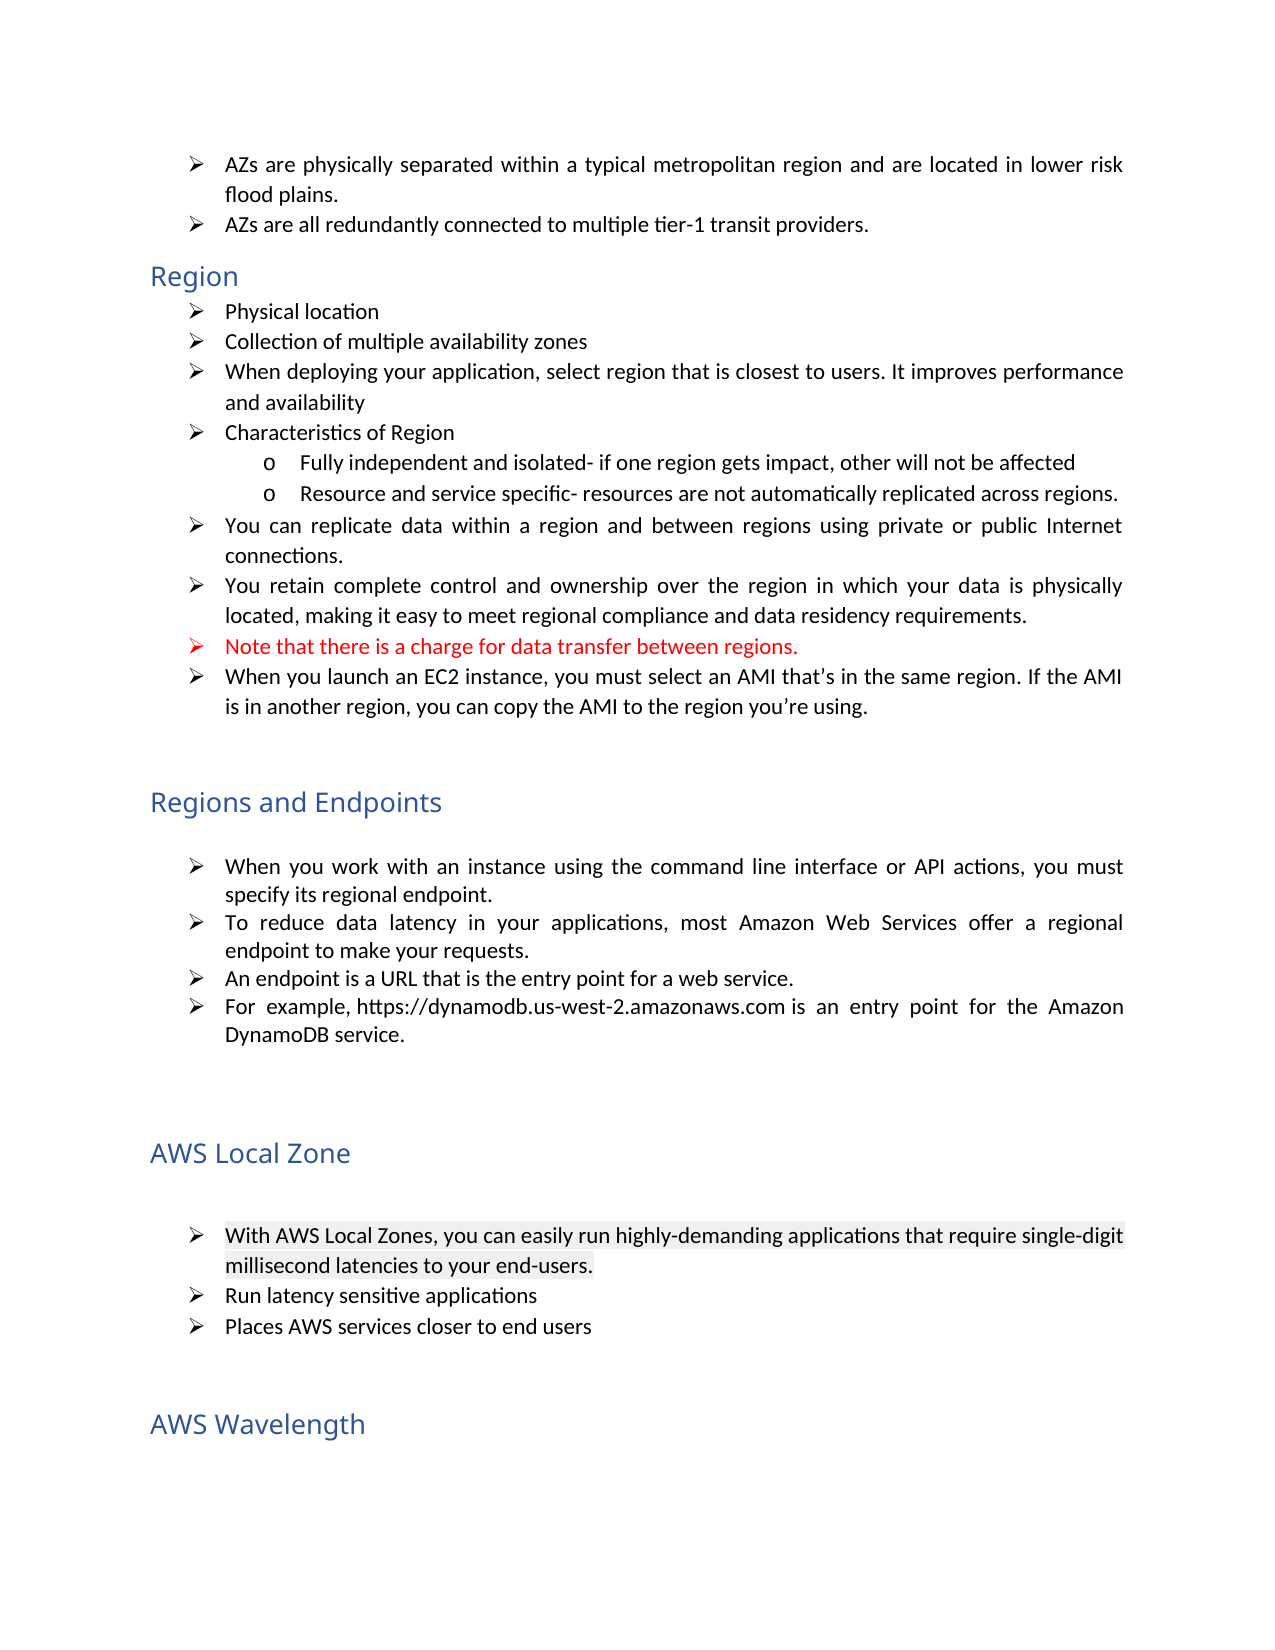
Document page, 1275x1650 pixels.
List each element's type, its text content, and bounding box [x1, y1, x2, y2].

list Resource and service specific- resources are not automatically replicated across regions. [262, 479, 1125, 509]
list For example, https://dynamodb.us-west-2.amazonaws.com is an entry point for the Amazon DynamoDB service. [187, 992, 1125, 1048]
subtitle AWS Wavelength [150, 1406, 1125, 1442]
subtitle AWS Local Zone [150, 1134, 1125, 1171]
list Run latency sensitive applications [187, 1282, 1125, 1310]
list Physical location [187, 297, 1125, 325]
list Collection of multiple availability zones [187, 327, 1125, 355]
list When you launch an EC2 instance, you must select an AMI that’s in the same region. If the AMI is in another region, you can copy the AMI to the region you’re using. [187, 662, 1125, 720]
list AZs are physically separated within a typical metropolitan region and are located in lower risk flood plains. [187, 150, 1125, 208]
list To reduce data latency in your applications, most Amazon Web Services offer a regional endpoint to make your requests. [187, 908, 1125, 964]
list You retain complete control and ownership over the region in which your data is physically located, making it easy to meet regional compliance and data residency requirements. [187, 571, 1125, 630]
list Note that there is a charge for data transfer between regions. [187, 632, 1125, 660]
list Fully independent and isolated- if one region gets impact, other will not be affected [262, 448, 1125, 477]
subtitle Regions and Endpoints [150, 783, 1125, 820]
list An endpoint is a URL that is the entry point for a web service. [187, 964, 1125, 992]
list With AWS Local Zones, you can easily run highly-demanding applications that require single-digit millisecond latencies to your end-users. [187, 1221, 1125, 1279]
list When deploying your application, select region that is closest to users. It improves performance and availability [187, 357, 1125, 416]
list AZs are all redundantly connected to multiple tier-1 transit providers. [187, 210, 1125, 238]
list When you work with an instance using the command line interface or API actions, you must specify its regional endpoint. [187, 852, 1125, 908]
list You can replicate data within a region and between regions using private or public Internet connections. [187, 511, 1125, 569]
list Places AWS services closer to end users [187, 1312, 1125, 1340]
list Characteristics of Region [187, 418, 1125, 446]
subtitle Region [150, 257, 1125, 294]
